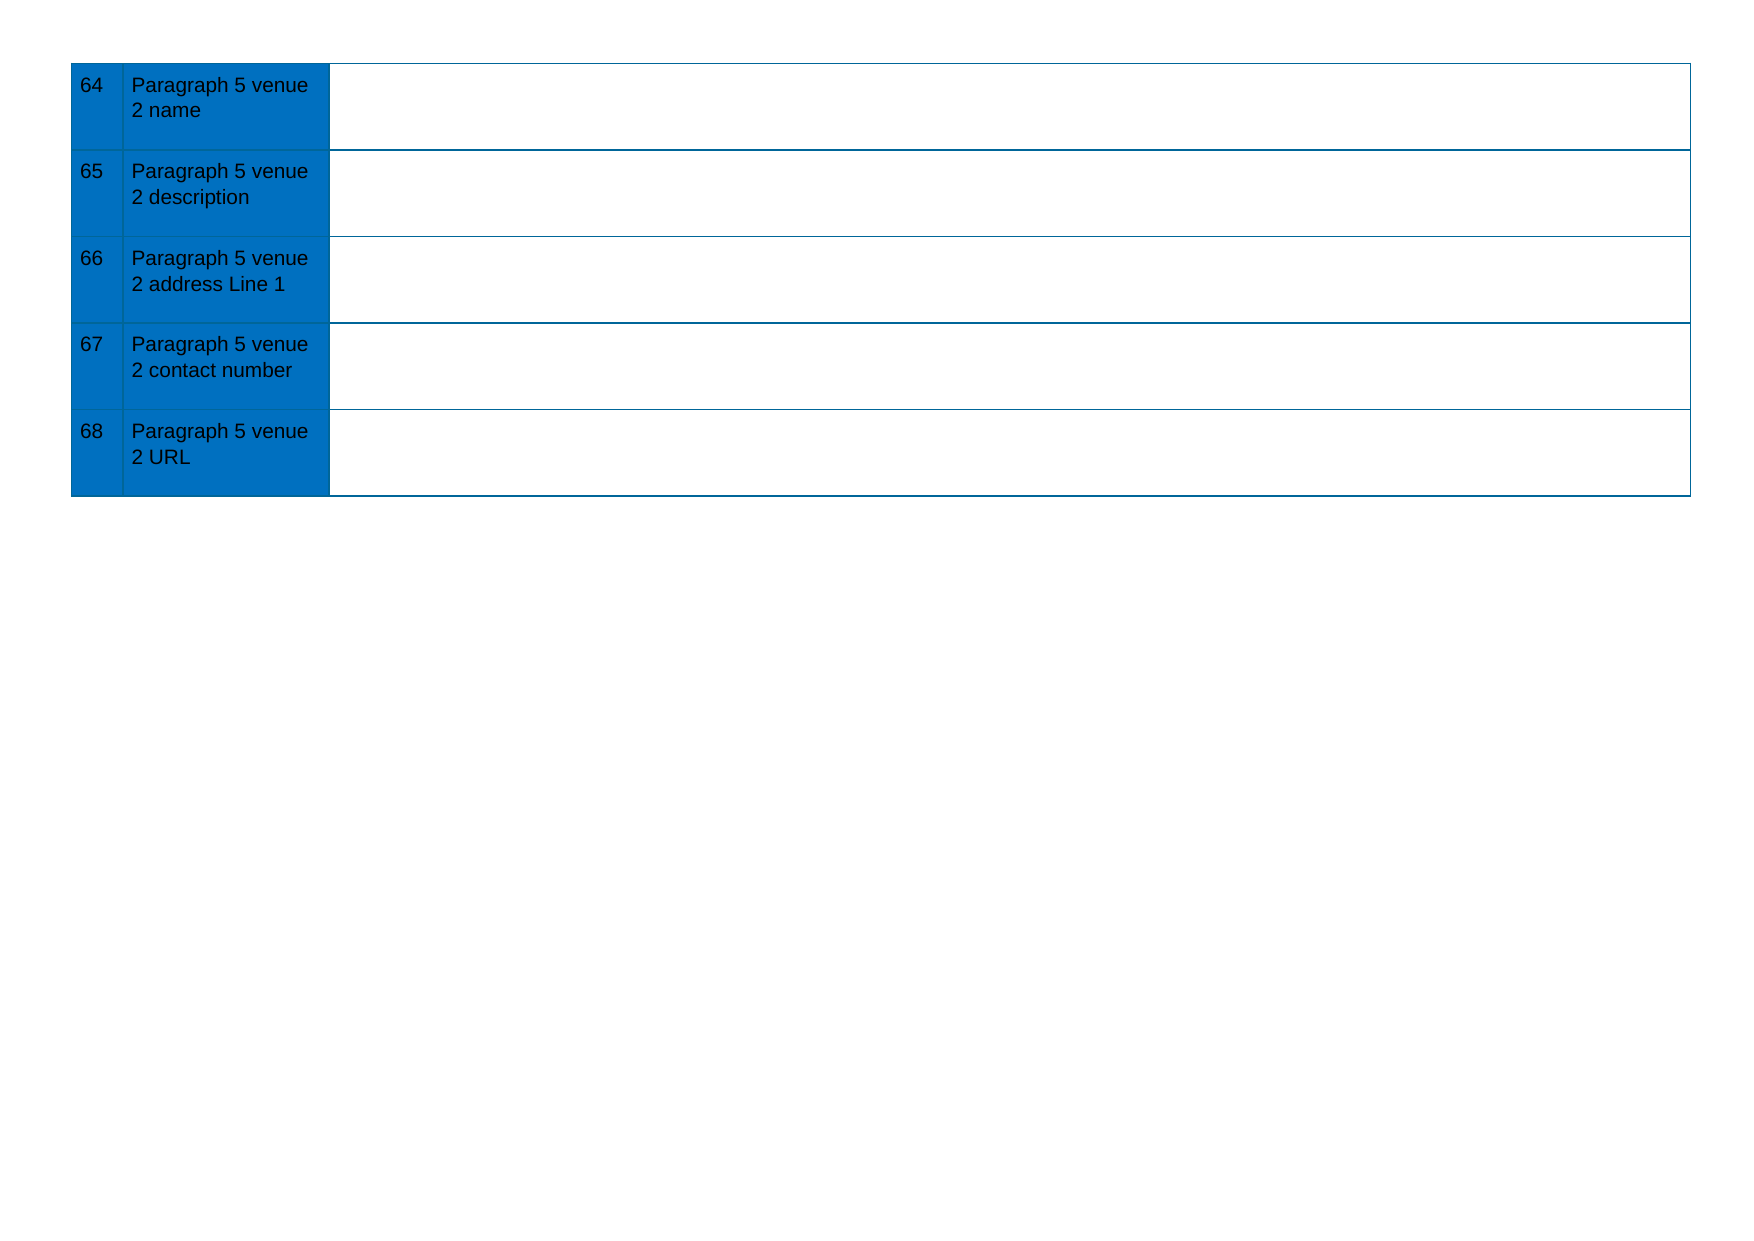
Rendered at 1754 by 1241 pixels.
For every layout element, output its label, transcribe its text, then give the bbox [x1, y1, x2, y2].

table_cell [330, 64, 1690, 149]
table_cell [330, 324, 1690, 409]
table_cell 66 [72, 237, 122, 322]
table_cell Paragraph 5 venue 2 contact number [124, 324, 328, 409]
table_cell [330, 410, 1690, 495]
table_cell 67 [72, 324, 122, 409]
table_cell [330, 237, 1690, 322]
table_cell 65 [72, 151, 122, 236]
table_cell [330, 151, 1690, 236]
table_cell 68 [72, 410, 122, 495]
table_cell Paragraph 5 venue 2 name [124, 64, 328, 149]
table_cell Paragraph 5 venue 2 description [124, 151, 328, 236]
table_cell Paragraph 5 venue 2 address Line 1 [124, 237, 328, 322]
table_cell 64 [72, 64, 122, 149]
table_cell Paragraph 5 venue 2 URL [124, 410, 328, 495]
